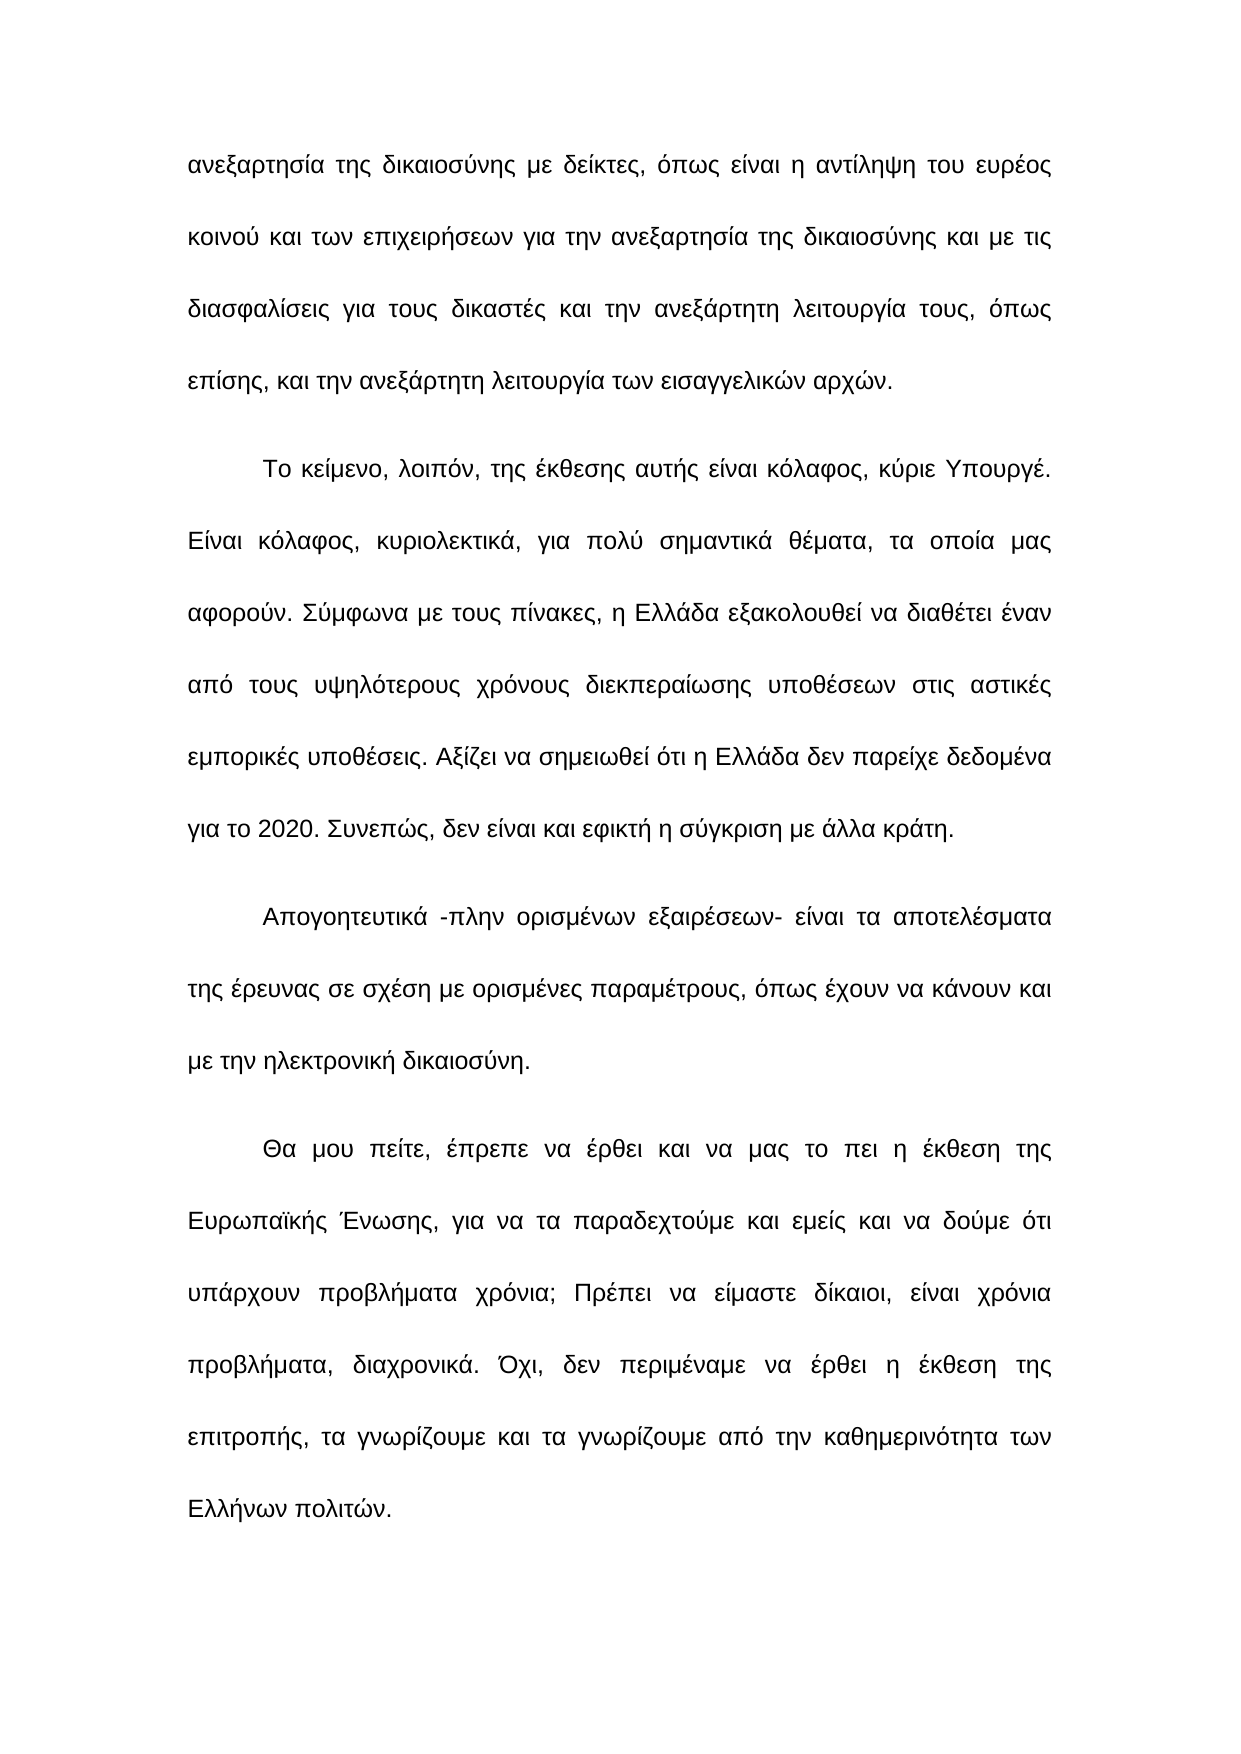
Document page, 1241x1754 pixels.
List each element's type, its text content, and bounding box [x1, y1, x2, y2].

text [187, 150, 1053, 394]
text Θα μου πείτε, έπρεπε να έρθει και να μας το πει η έκθεση της Ευρωπαϊκής Ένωσης, για να τα παραδεχτούμε και εμείς και να δούμε ότι υπάρχουν προβλήματα χρόνια; Πρέπει να είμαστε δίκαιοι, είναι χρόνια προβλήματα, διαχρονικά. Όχι, δεν περιμέναμε να έρθει η έκθεση της επιτροπής, τα γνωρίζουμε και τα γνωρίζουμε από την καθημερινότητα των Ελλήνων πολιτών. [187, 1134, 1053, 1522]
text Απογοητευτικά -πλην ορισμένων εξαιρέσεων- είναι τα αποτελέσματα της έρευνας σε σχέση με ορισμένες παραμέτρους, όπως έχουν να κάνουν και με την ηλεκτρονική δικαιοσύνη. [187, 902, 1053, 1074]
text Το κείμενο, λοιπόν, της έκθεσης αυτής είναι κόλαφος, κύριε Υπουργέ. Είναι κόλαφος, κυριολεκτικά, για πολύ σημαντικά θέματα, τα οποία μας αφορούν. Σύμφωνα με τους πίνακες, η Ελλάδα εξακολουθεί να διαθέτει έναν από τους υψηλότερους χρόνους διεκπεραίωσης υποθέσεων στις αστικές εμπορικές υποθέσεις. Αξίζει να σημειωθεί ότι η Ελλάδα δεν παρείχε δεδομένα για το 2020. Συνεπώς, δεν είναι και εφικτή η σύγκριση με άλλα κράτη. [187, 454, 1053, 842]
